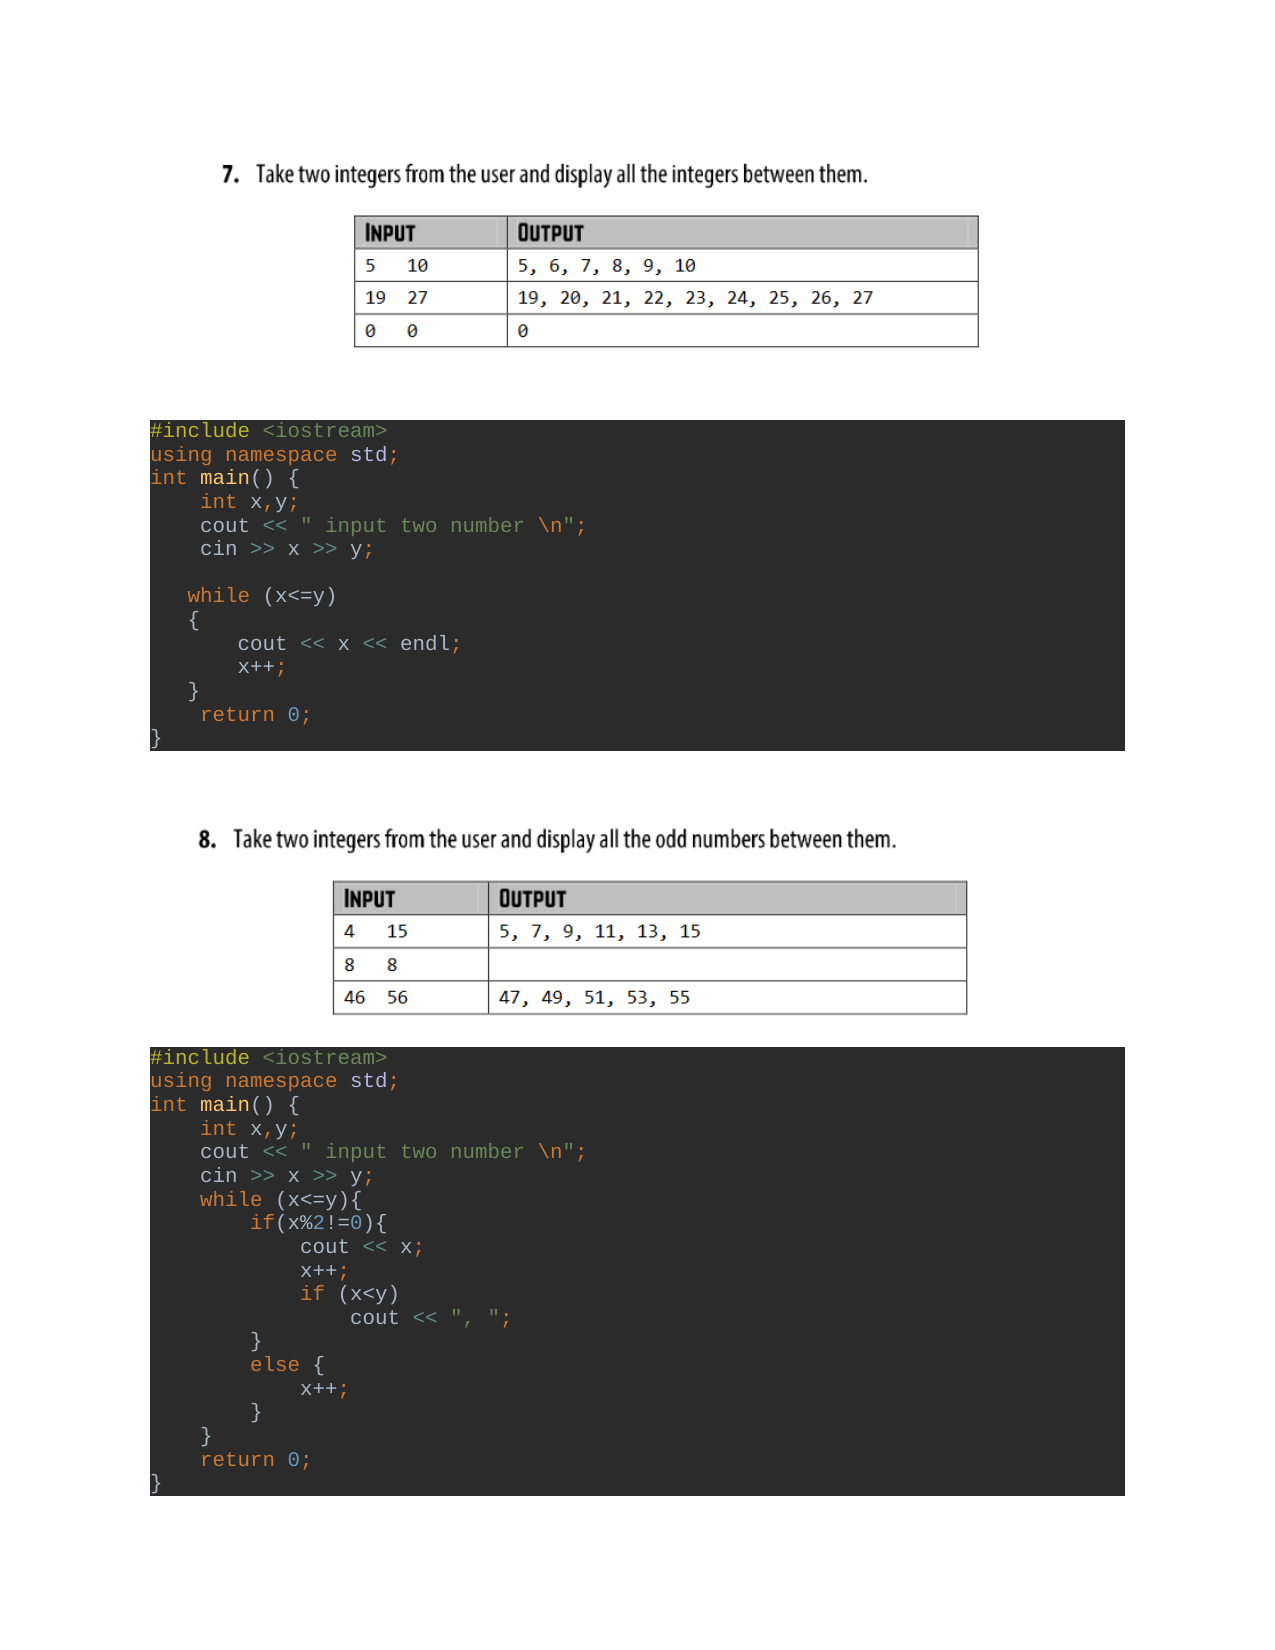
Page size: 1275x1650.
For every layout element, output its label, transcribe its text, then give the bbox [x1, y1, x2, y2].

text #include <iostream> using namespace std; int main() { int x,y; cout << " input two number \n"; cin >> x >> y; while (x<=y) { cout << x << endl; x++; } return 0; } [150, 420, 1125, 751]
text #include <iostream> using namespace std; int main() { int x,y; cout << " input two number \n"; cin >> x >> y; while (x<=y){ if(x%2!=0){ cout << x; x++; if (x<y) cout << ", "; } else { x++; } } return 0; } [150, 1047, 1125, 1496]
picture [150, 811, 1125, 1028]
picture [150, 150, 1125, 352]
